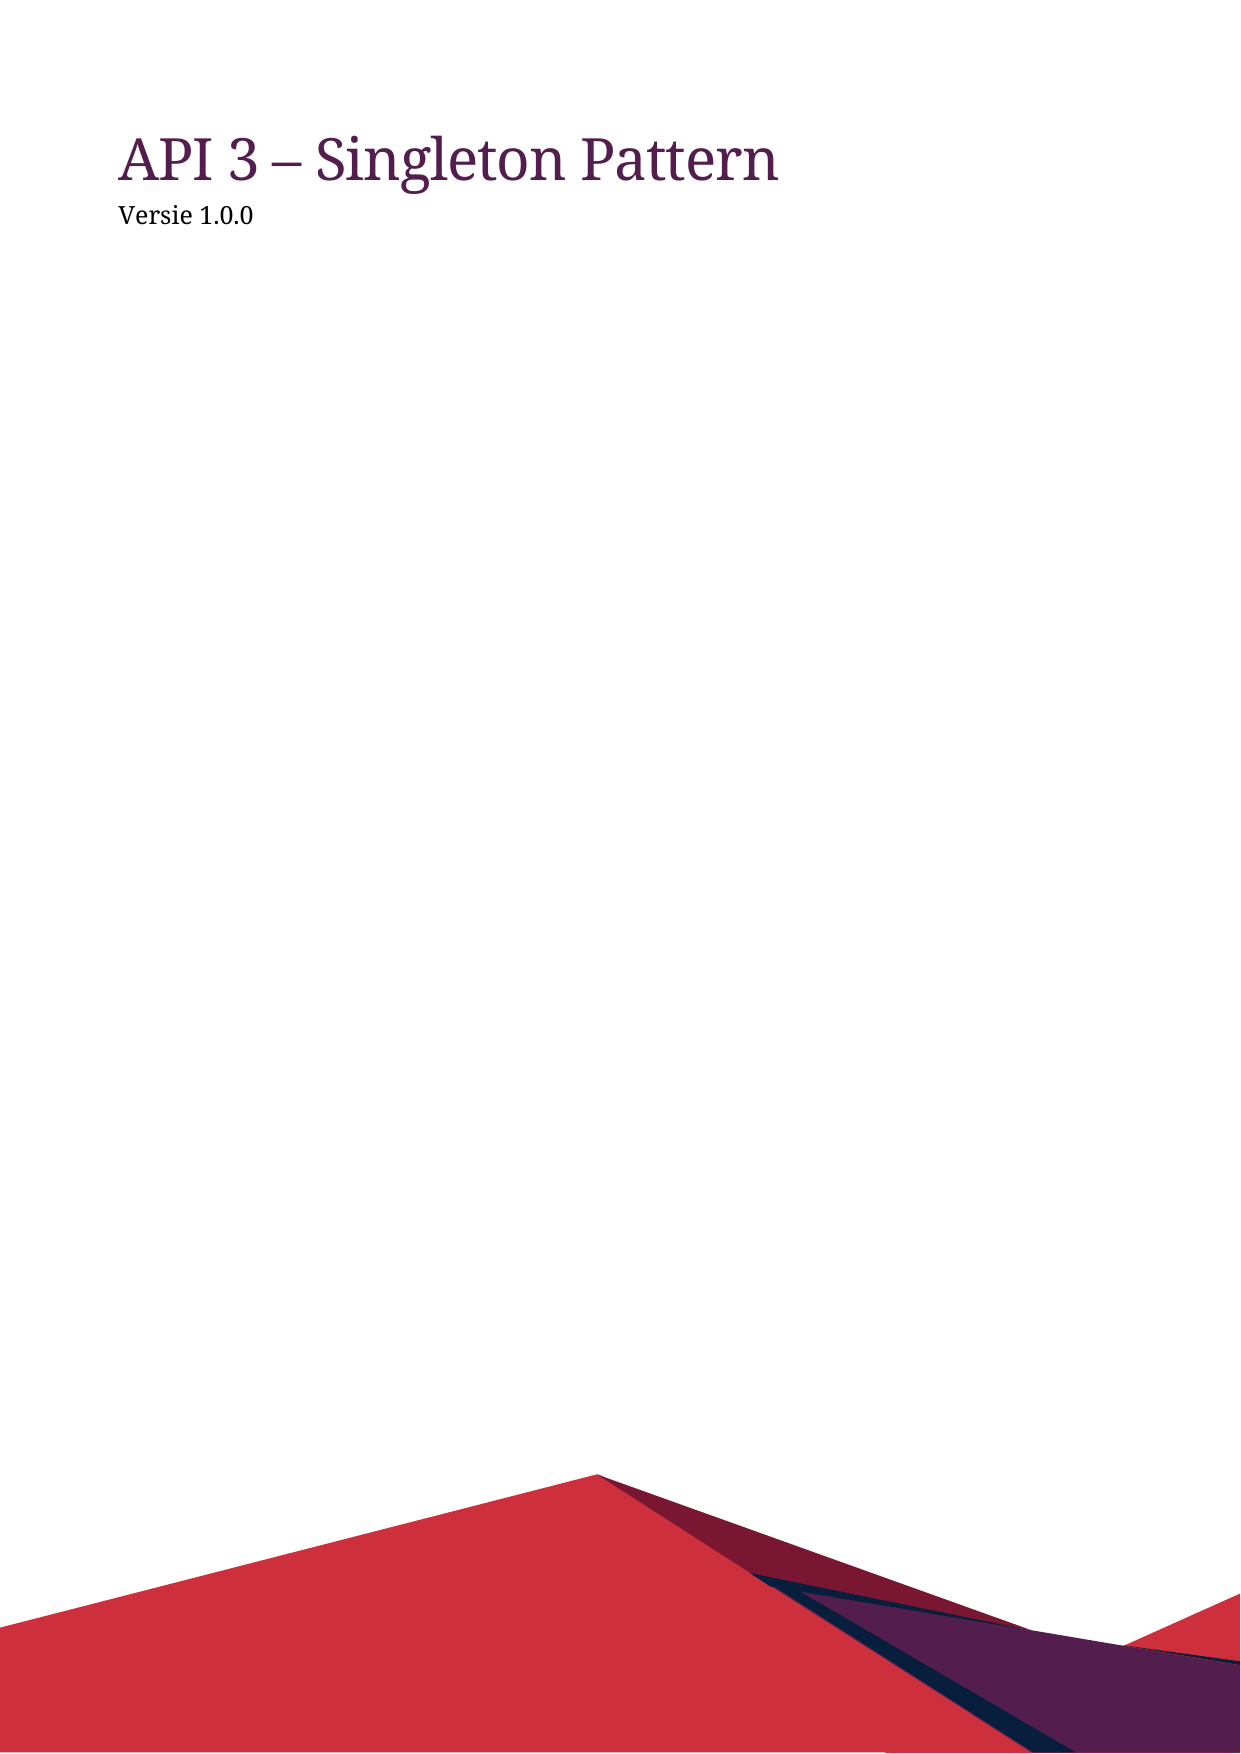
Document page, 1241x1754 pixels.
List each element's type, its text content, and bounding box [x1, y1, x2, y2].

title API 3 – Singleton Pattern [118, 118, 1122, 198]
subtitle Versie 1.0.0 [118, 198, 1122, 232]
